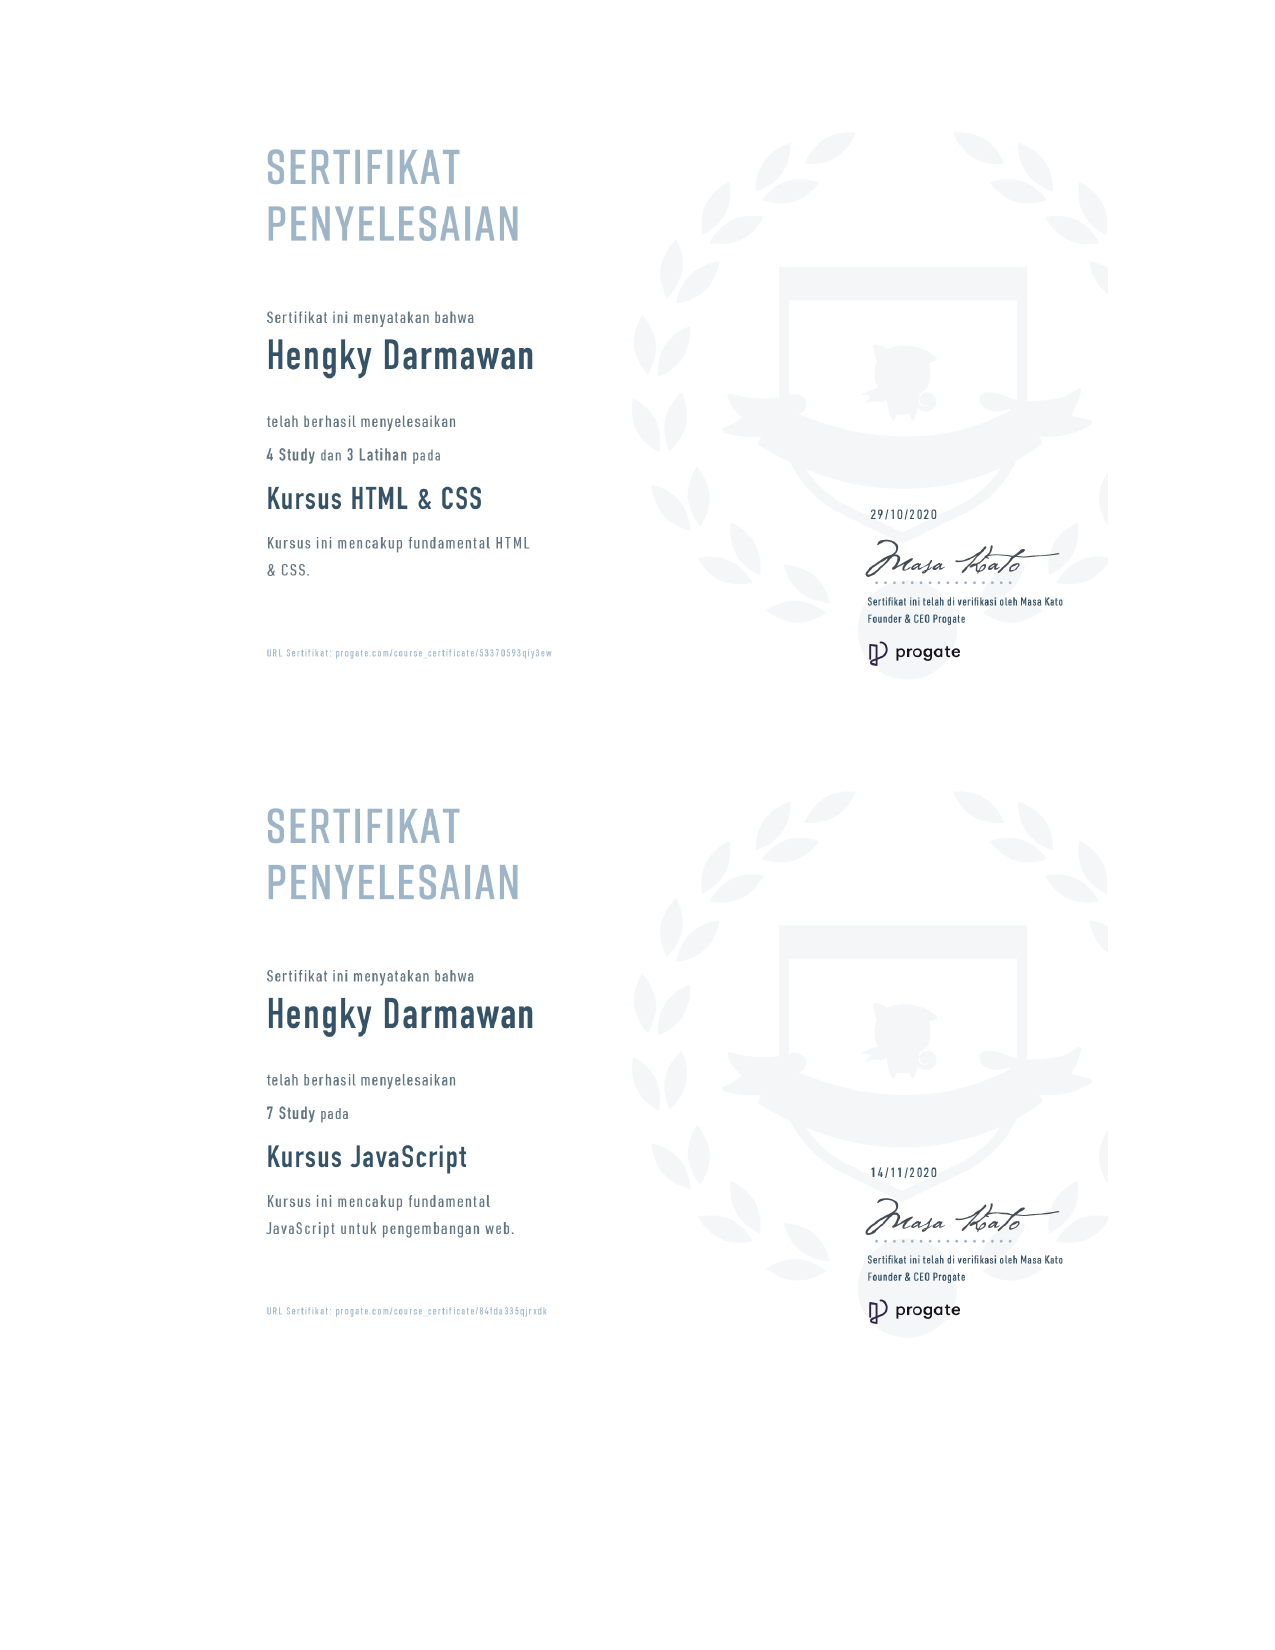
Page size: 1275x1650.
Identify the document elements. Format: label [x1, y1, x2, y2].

picture [180, 725, 1110, 1382]
picture [180, 66, 1110, 724]
